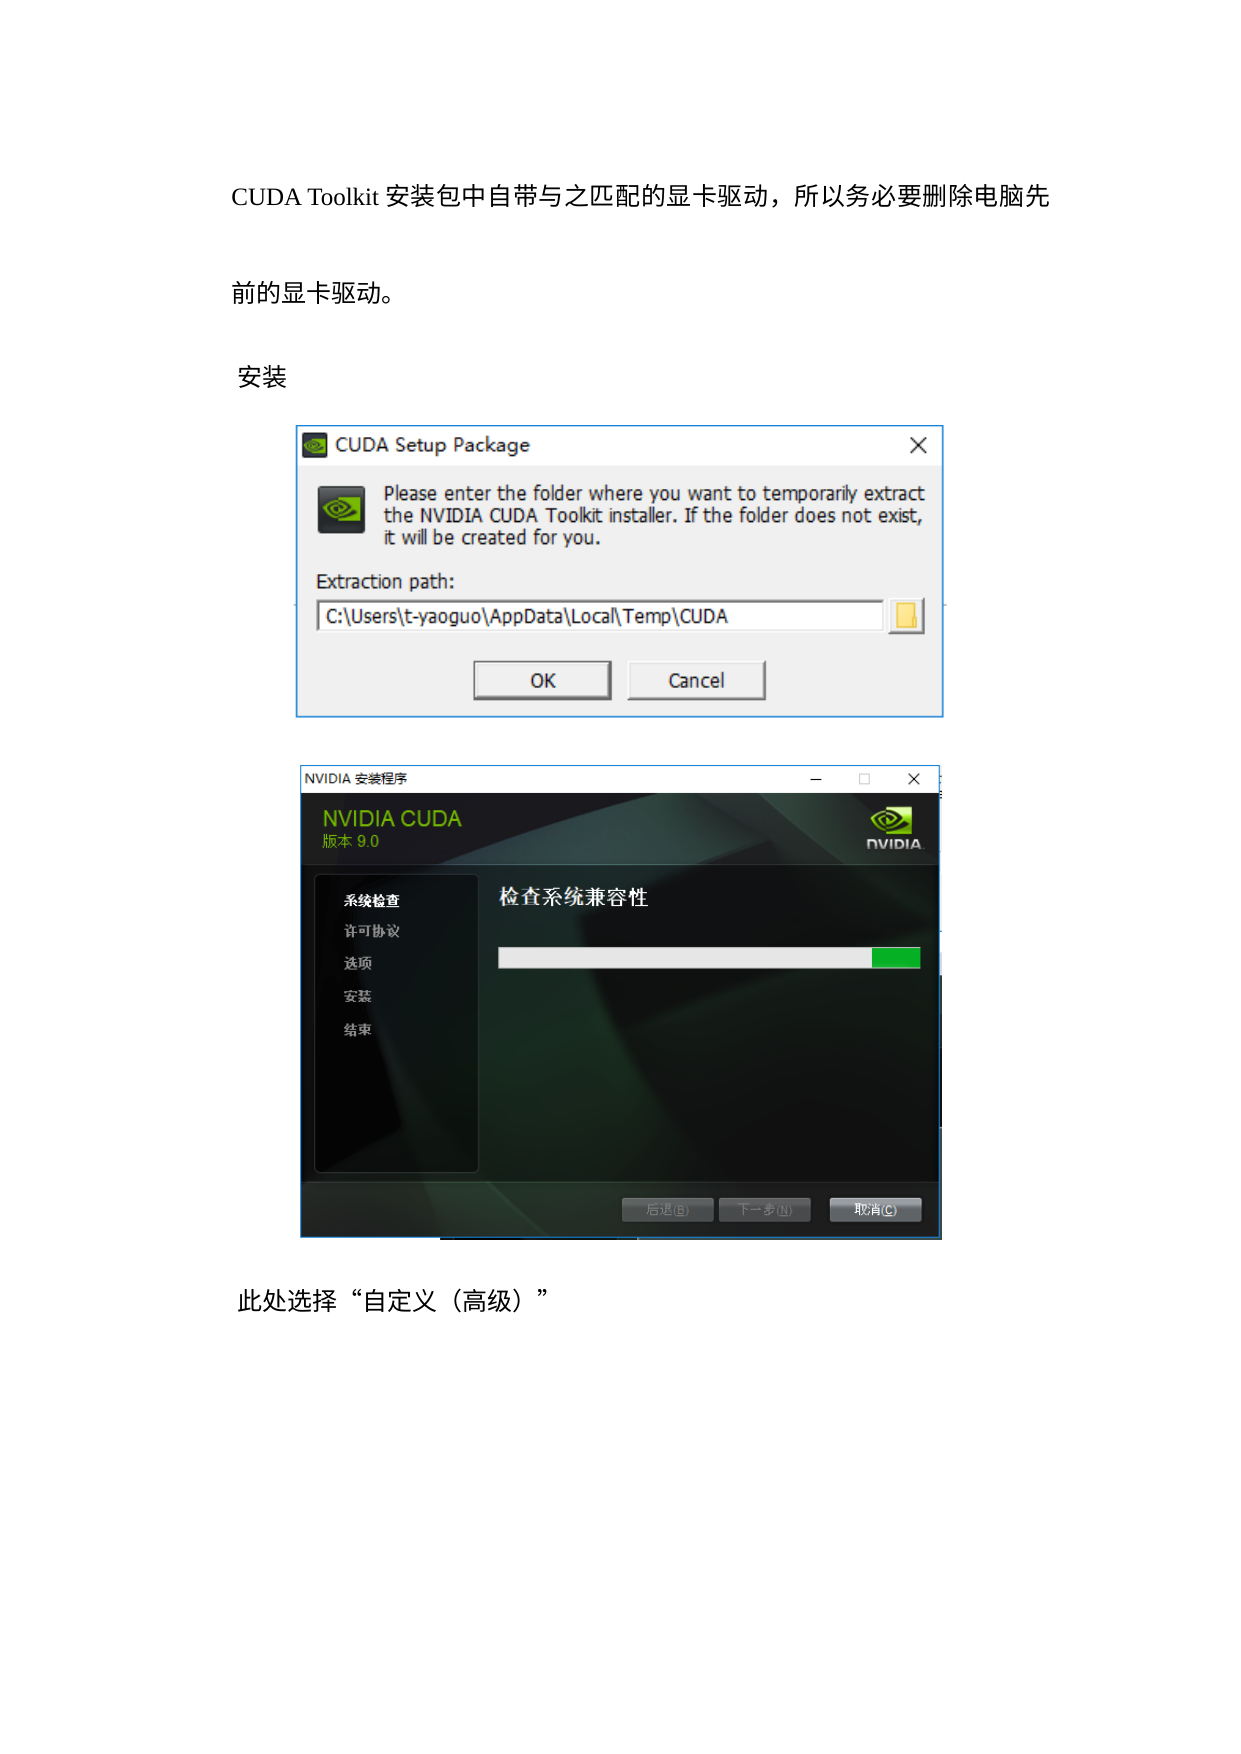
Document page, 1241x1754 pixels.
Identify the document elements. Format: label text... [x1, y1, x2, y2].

text 此处选择“自定义（高级）” [237, 1267, 1053, 1332]
picture [293, 425, 947, 721]
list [187, 162, 1053, 324]
text 安装 [237, 343, 1053, 408]
picture [298, 765, 942, 1240]
